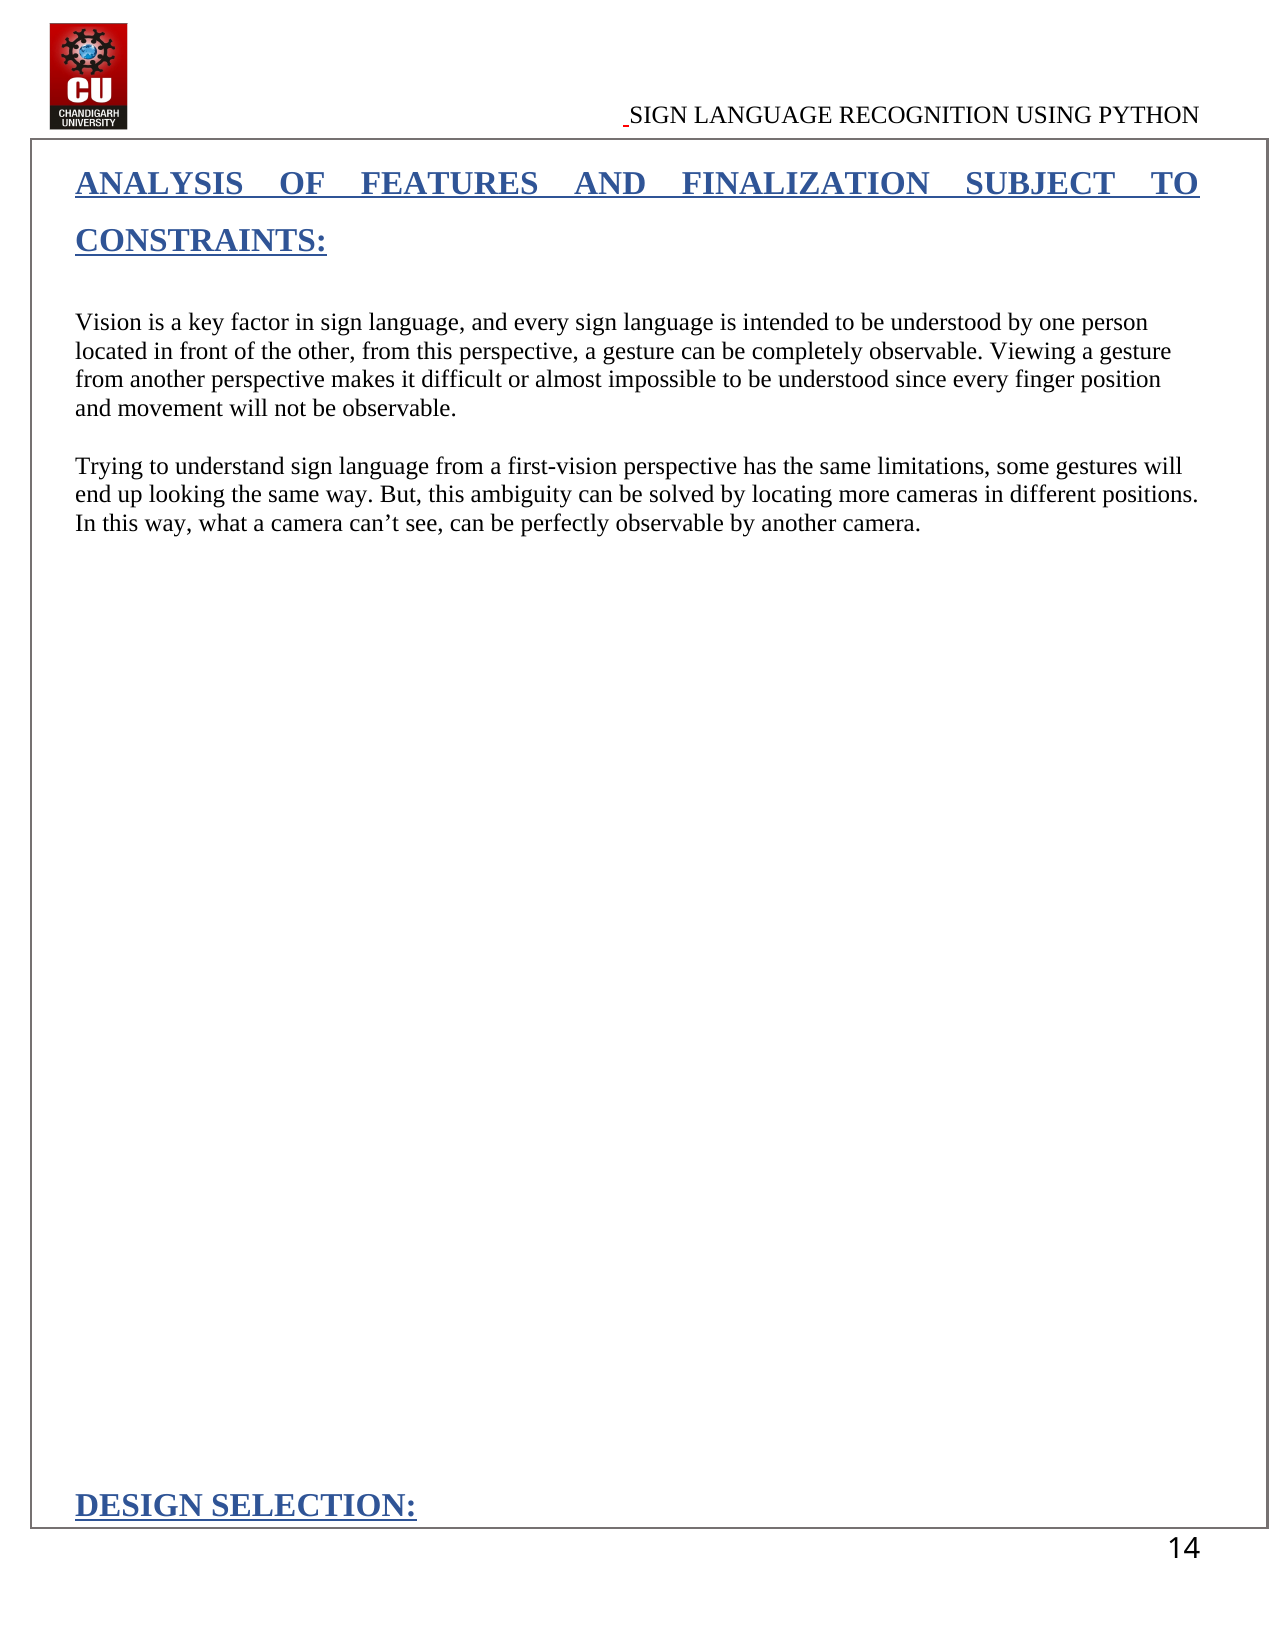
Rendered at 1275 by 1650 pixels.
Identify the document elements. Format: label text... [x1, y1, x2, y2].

text DESIGN SELECTION: [75, 1486, 1200, 1524]
subtitle ANALYSIS OF FEATURES AND FINALIZATION SUBJECT TO CONSTRAINTS: [75, 198, 1200, 259]
text Vision is a key factor in sign language, and every sign language is intended to be understood by one person located in front of the other, from this perspective, a gesture can be completely observable. Viewing a gesture from another perspective makes it difficult or almost impossible to be understood since every finger position and movement will not be observable. [75, 307, 1200, 422]
picture [49, 23, 128, 130]
subtitle ANALYSIS OF FEATURES AND FINALIZATION SUBJECT TO CONSTRAINTS: [75, 163, 1200, 196]
text Trying to understand sign language from a first-vision perspective has the same limitations, some gestures will end up looking the same way. But, this ambiguity can be solved by locating more cameras in different positions. In this way, what a camera can’t see, can be perfectly observable by another camera. [75, 451, 1200, 537]
